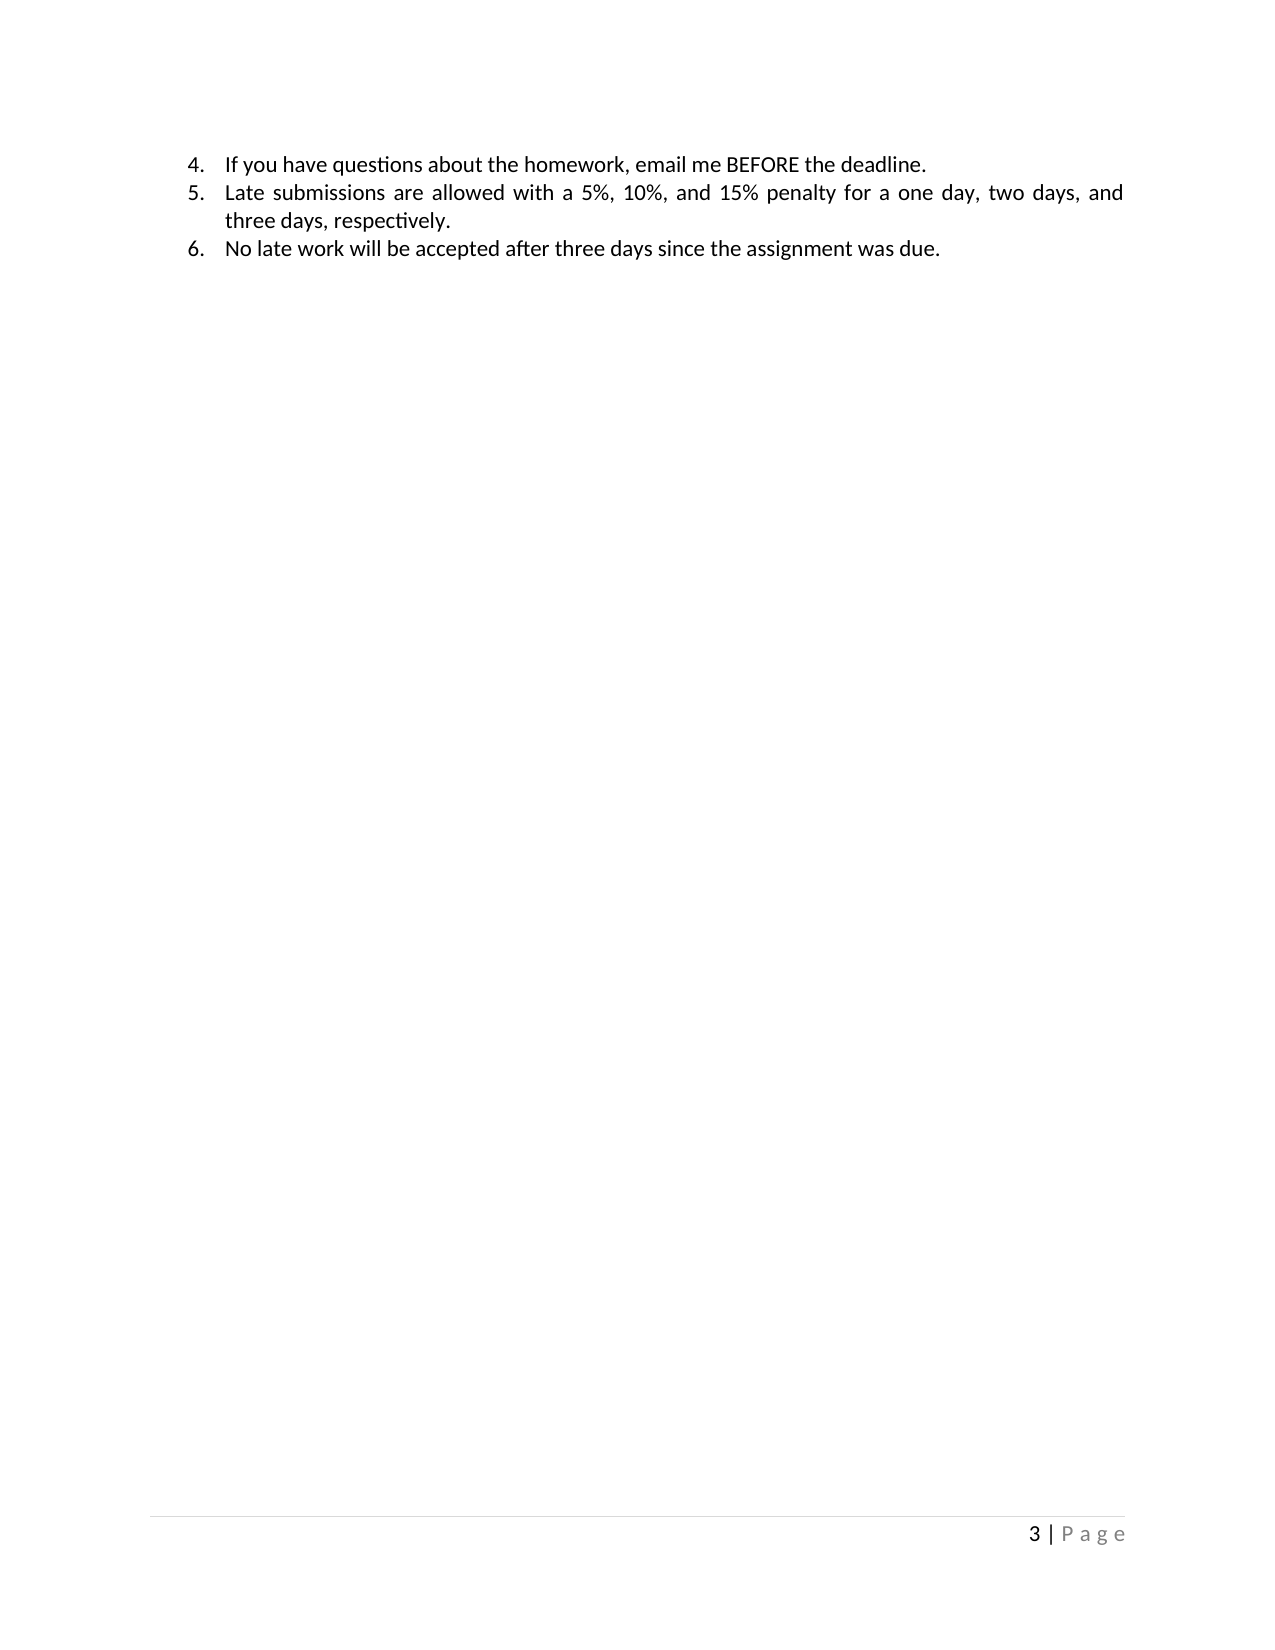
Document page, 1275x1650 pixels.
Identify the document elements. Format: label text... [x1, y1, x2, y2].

list No late work will be accepted after three days since the assignment was due. [187, 234, 1125, 262]
list Late submissions are allowed with a 5%, 10%, and 15% penalty for a one day, two days, and three days, respectively. [187, 178, 1125, 234]
list If you have questions about the homework, email me BEFORE the deadline. [187, 150, 1125, 178]
